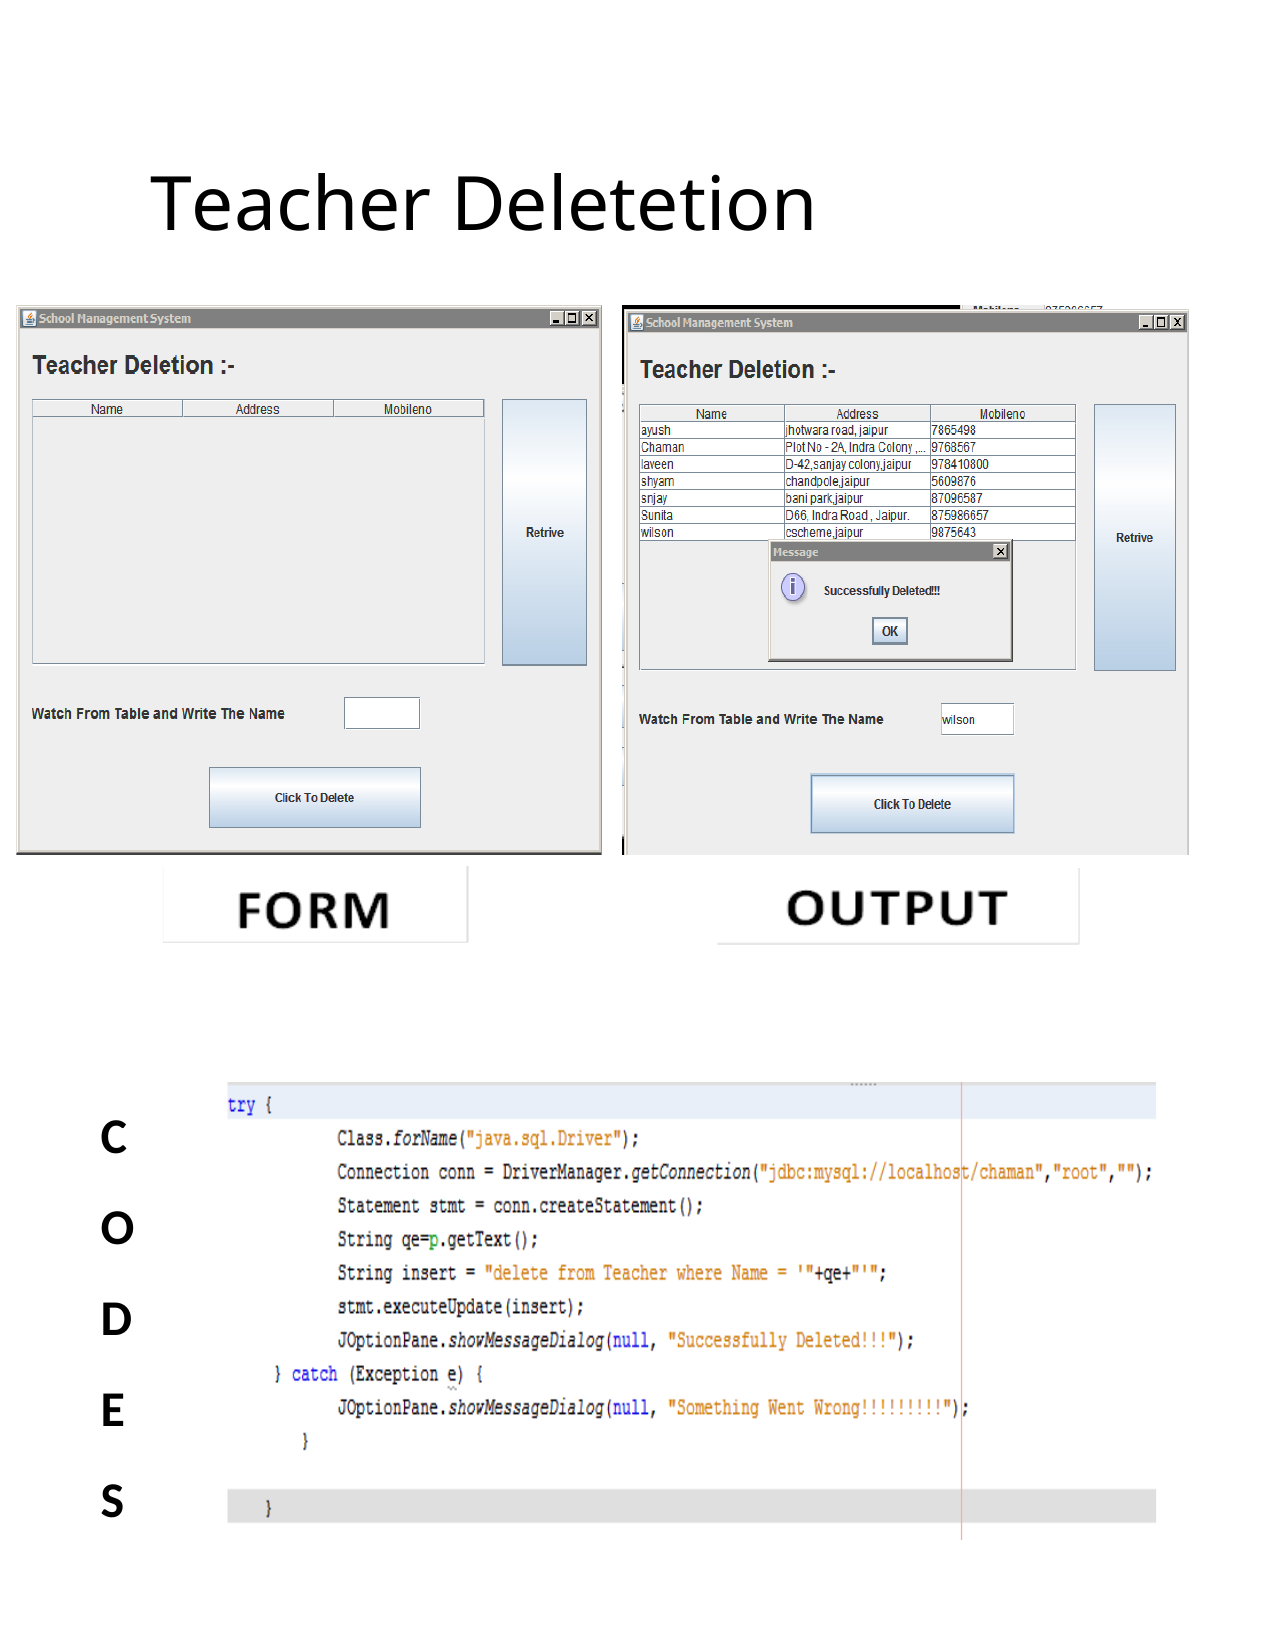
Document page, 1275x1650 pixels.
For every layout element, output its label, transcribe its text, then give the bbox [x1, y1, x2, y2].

picture [16, 305, 602, 855]
text Teacher Deletetion [150, 150, 1125, 252]
picture [162, 866, 470, 944]
picture [223, 1082, 1157, 1540]
picture [622, 305, 1189, 855]
picture [717, 868, 1081, 946]
